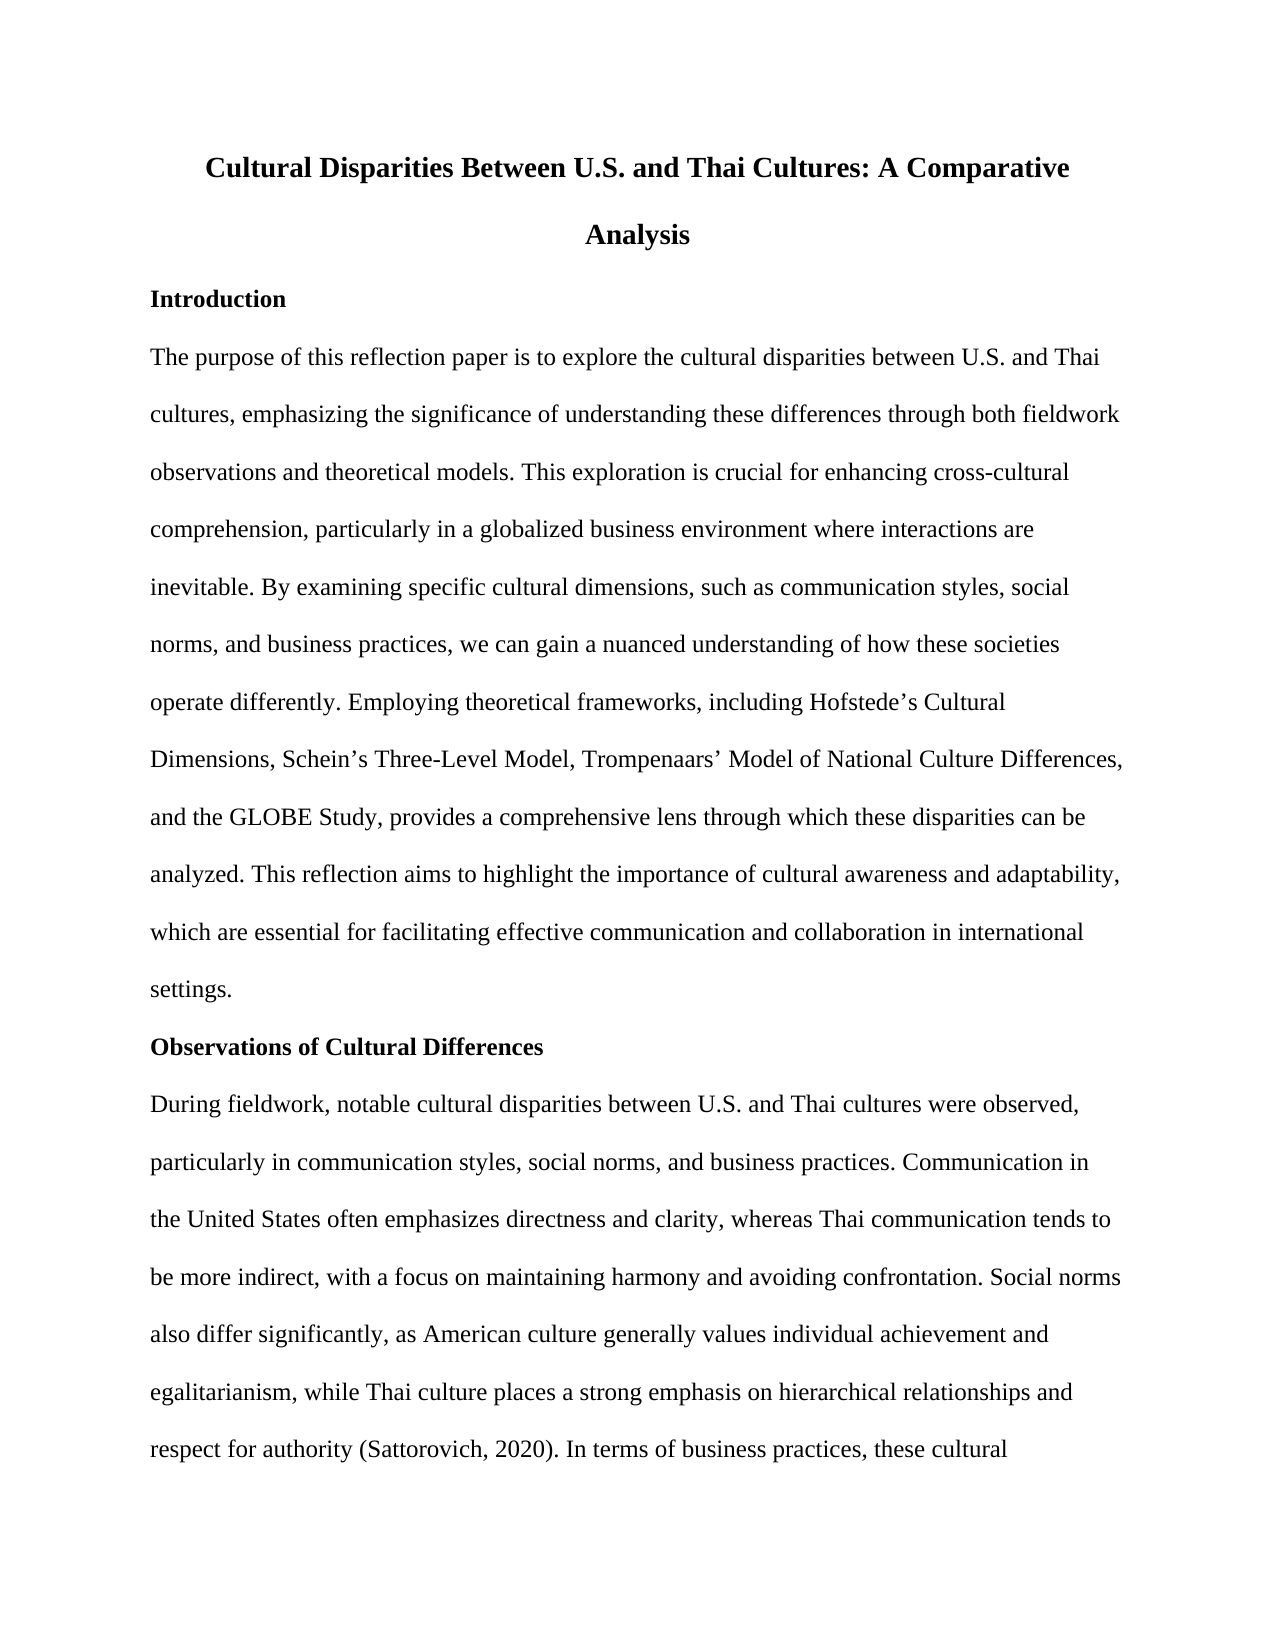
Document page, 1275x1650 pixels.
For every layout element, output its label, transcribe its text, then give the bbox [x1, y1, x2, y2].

subtitle Observations of Cultural Differences [150, 1032, 1125, 1060]
text The purpose of this reflection paper is to explore the cultural disparities between U.S. and Thai cultures, emphasizing the significance of understanding these differences through both fieldwork observations and theoretical models. This exploration is crucial for enhancing cross-cultural comprehension, particularly in a globalized business environment where interactions are inevitable. By examining specific cultural dimensions, such as communication styles, social norms, and business practices, we can gain a nuanced understanding of how these societies operate differently. Employing theoretical frameworks, including Hofstede’s Cultural Dimensions, Schein’s Three-Level Model, Trompenaars’ Model of National Culture Differences, and the GLOBE Study, provides a comprehensive lens through which these disparities can be analyzed. This reflection aims to highlight the importance of cultural awareness and adaptability, which are essential for facilitating effective communication and collaboration in international settings. [150, 342, 1125, 1003]
subtitle Introduction [150, 284, 1125, 313]
title Cultural Disparities Between U.S. and Thai Cultures: A Comparative Analysis [150, 150, 1125, 251]
